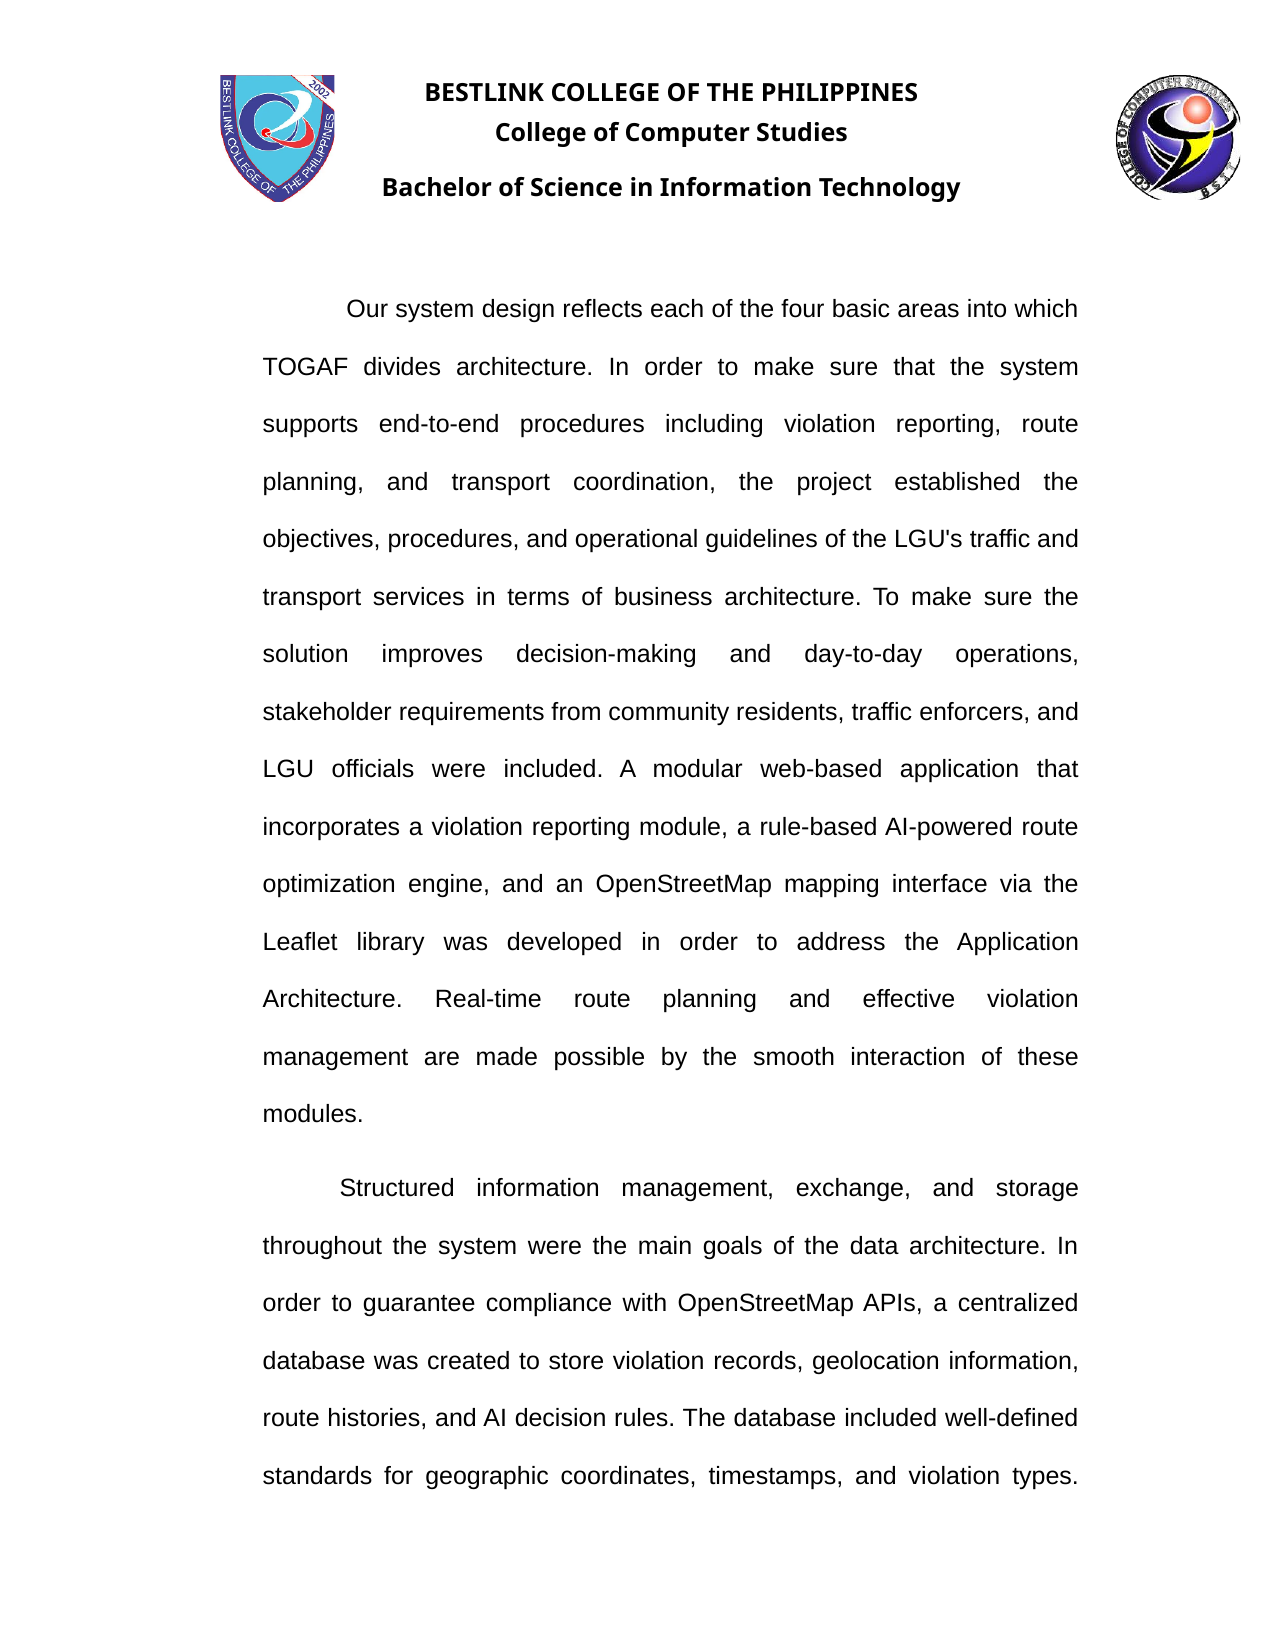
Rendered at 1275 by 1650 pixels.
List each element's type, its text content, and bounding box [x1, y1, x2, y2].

text Our system design reflects each of the four basic areas into which TOGAF divides architecture. In order to make sure that the system supports end-to-end procedures including violation reporting, route planning, and transport coordination, the project established the objectives, procedures, and operational guidelines of the LGU's traffic and transport services in terms of business architecture. To make sure the solution improves decision-making and day-to-day operations, stakeholder requirements from community residents, traffic enforcers, and LGU officials were included. A modular web-based application that incorporates a violation reporting module, a rule-based AI-powered route optimization engine, and an OpenStreetMap mapping interface via the Leaflet library was developed in order to address the Application Architecture. Real-time route planning and effective violation management are made possible by the smooth interaction of these modules. [262, 294, 1080, 1128]
picture [218, 75, 335, 200]
picture [1115, 75, 1241, 200]
